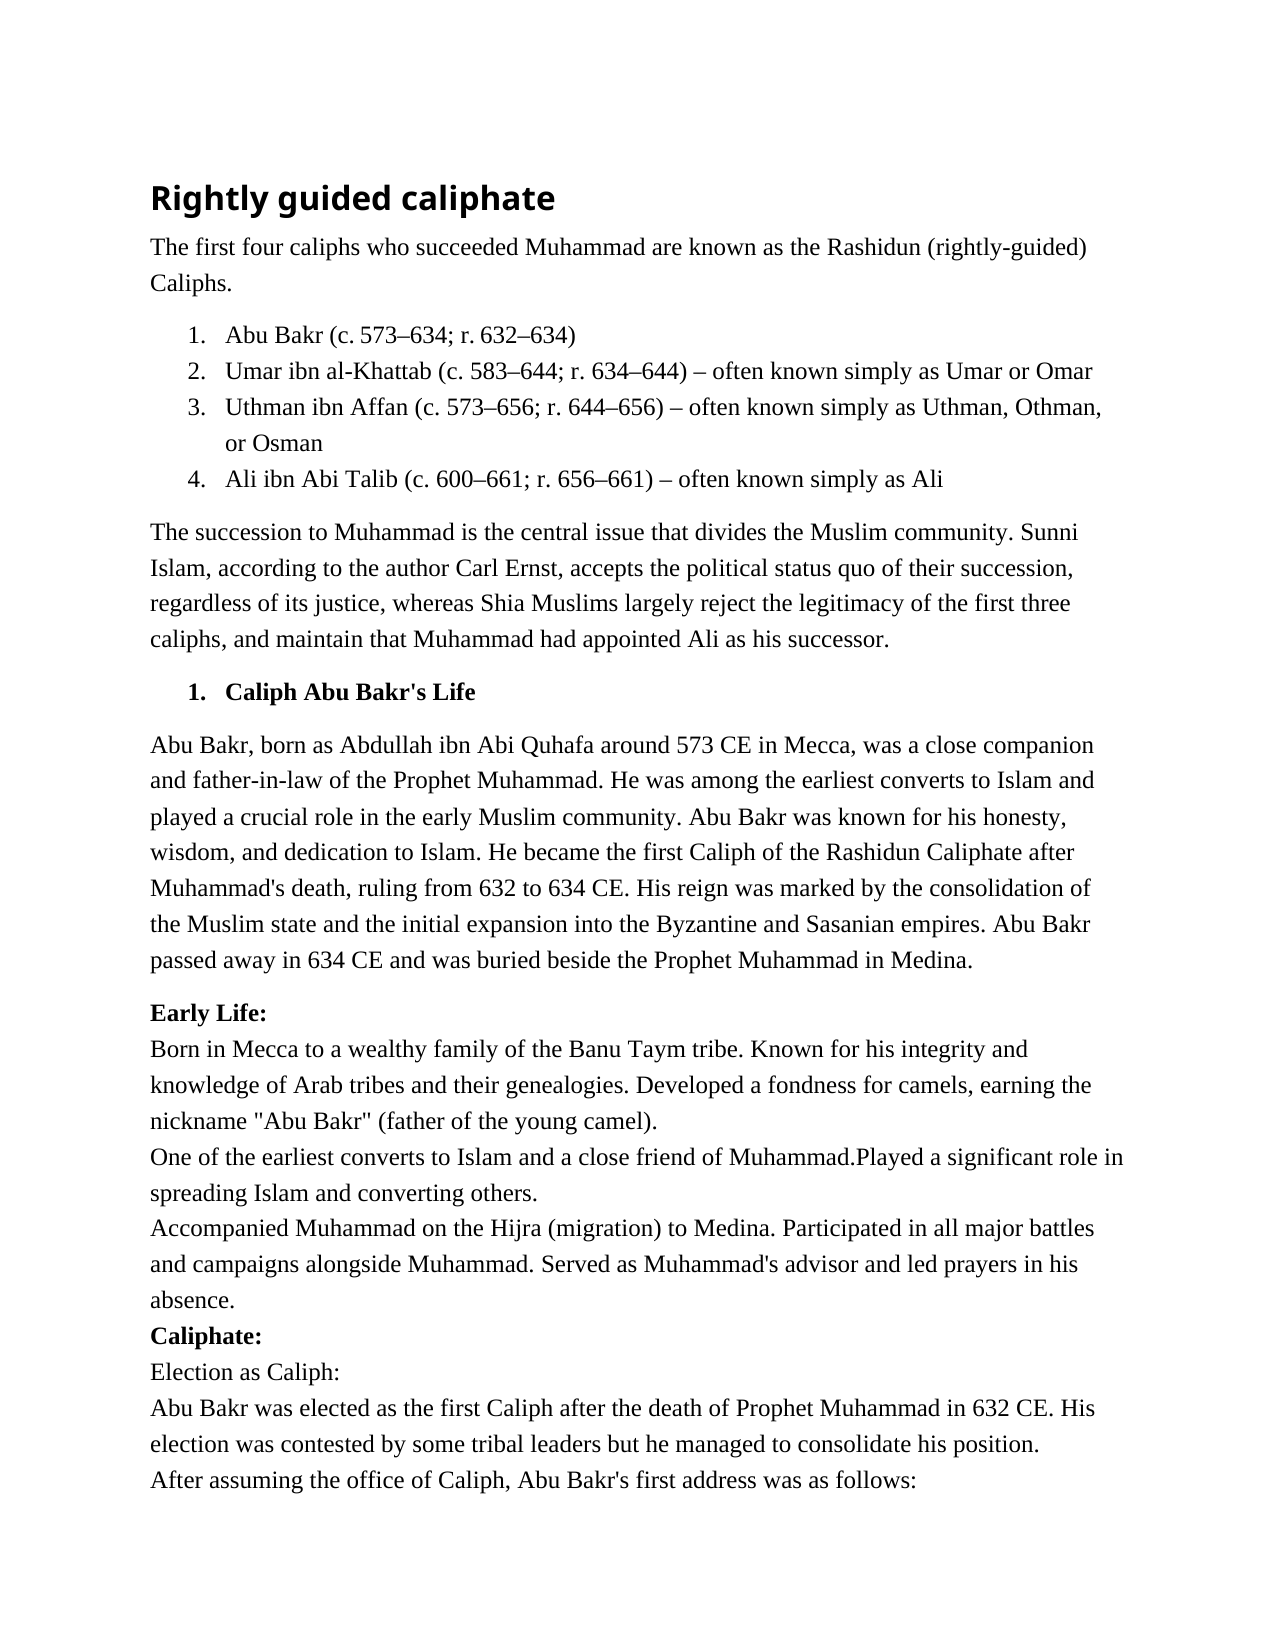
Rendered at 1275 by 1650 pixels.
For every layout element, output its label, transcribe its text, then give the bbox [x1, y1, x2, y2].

list Umar ibn al-Khattab (c. 583–644; r. 634–644) – often known simply as Umar or Omar [187, 356, 1125, 385]
list Uthman ibn Affan (c. 573–656; r. 644–656) – often known simply as Uthman, Othman, or Osman [187, 392, 1125, 457]
text Caliphate: [150, 1321, 1125, 1350]
text The succession to Muhammad is the central issue that divides the Muslim community. Sunni Islam, according to the author Carl Ernst, accepts the political status quo of their succession, regardless of its justice, whereas Shia Muslims largely reject the legitimacy of the first three caliphs, and maintain that Muhammad had appointed Ali as his successor. [150, 517, 1125, 653]
list Abu Bakr (c. 573–634; r. 632–634) [187, 320, 1125, 349]
list Caliph Abu Bakr's Life [187, 677, 1125, 706]
subtitle Rightly guided caliphate [150, 175, 1125, 220]
list Ali ibn Abi Talib (c. 600–661; r. 656–661) – often known simply as Ali [187, 464, 1125, 493]
text The first four caliphs who succeeded Muhammad are known as the Rashidun (rightly-guided) Caliphs. [150, 232, 1125, 296]
text Election as Caliph: [150, 1357, 1125, 1386]
text Abu Bakr was elected as the first Caliph after the death of Prophet Muhammad in 632 CE. His election was contested by some tribal leaders but he managed to consolidate his position. [150, 1393, 1125, 1458]
text One of the earliest converts to Islam and a close friend of Muhammad.Played a significant role in spreading Islam and converting others. [150, 1142, 1125, 1206]
text Accompanied Muhammad on the Hijra (migration) to Medina. Participated in all major battles and campaigns alongside Muhammad. Served as Muhammad's advisor and led prayers in his absence. [150, 1213, 1125, 1314]
text Born in Mecca to a wealthy family of the Banu Taym tribe. Known for his integrity and knowledge of Arab tribes and their genealogies. Developed a fondness for camels, earning the nickname "Abu Bakr" (father of the young camel). [150, 1034, 1125, 1134]
text After assuming the office of Caliph, Abu Bakr's first address was as follows: [150, 1465, 1125, 1494]
text Early Life: [150, 998, 1125, 1027]
text Abu Bakr, born as Abdullah ibn Abi Quhafa around 573 CE in Mecca, was a close companion and father-in-law of the Prophet Muhammad. He was among the earliest converts to Islam and played a crucial role in the early Muslim community. Abu Bakr was known for his honesty, wisdom, and dedication to Islam. He became the first Caliph of the Rashidun Caliphate after Muhammad's death, ruling from 632 to 634 CE. His reign was marked by the consolidation of the Muslim state and the initial expansion into the Byzantine and Sasanian empires. Abu Bakr passed away in 634 CE and was buried beside the Prophet Muhammad in Medina. [150, 730, 1125, 974]
